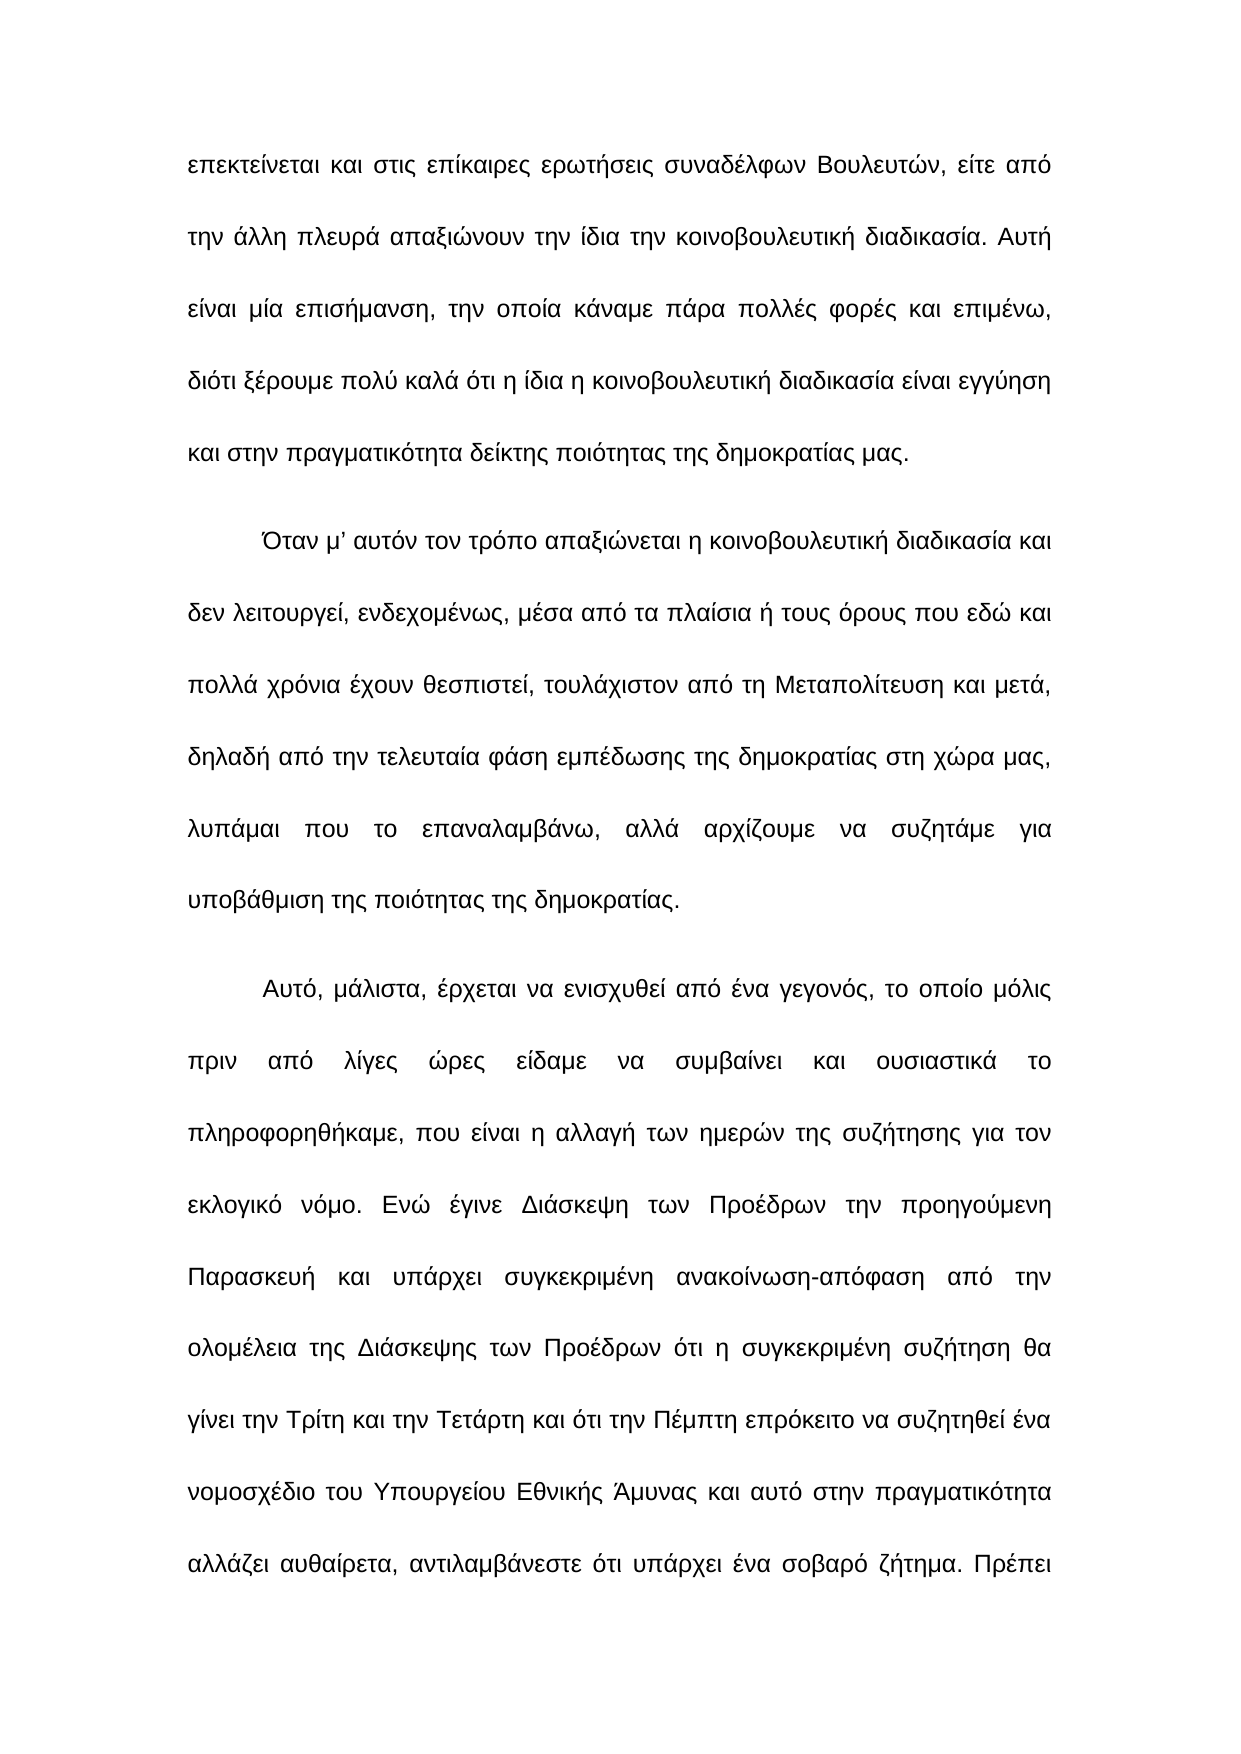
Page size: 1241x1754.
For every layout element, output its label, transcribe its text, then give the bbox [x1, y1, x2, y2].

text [187, 150, 1053, 466]
text Όταν μ’ αυτόν τον τρόπο απαξιώνεται η κοινοβουλευτική διαδικασία και δεν λειτουργεί, ενδεχομένως, μέσα από τα πλαίσια ή τους όρους που εδώ και πολλά χρόνια έχουν θεσπιστεί, τουλάχιστον από τη Μεταπολίτευση και μετά, δηλαδή από την τελευταία φάση εμπέδωσης της δημοκρατίας στη χώρα μας, λυπάμαι που το επαναλαμβάνω, αλλά αρχίζουμε να συζητάμε για υποβάθμιση της ποιότητας της δημοκρατίας. [187, 526, 1053, 914]
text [187, 974, 1053, 1578]
